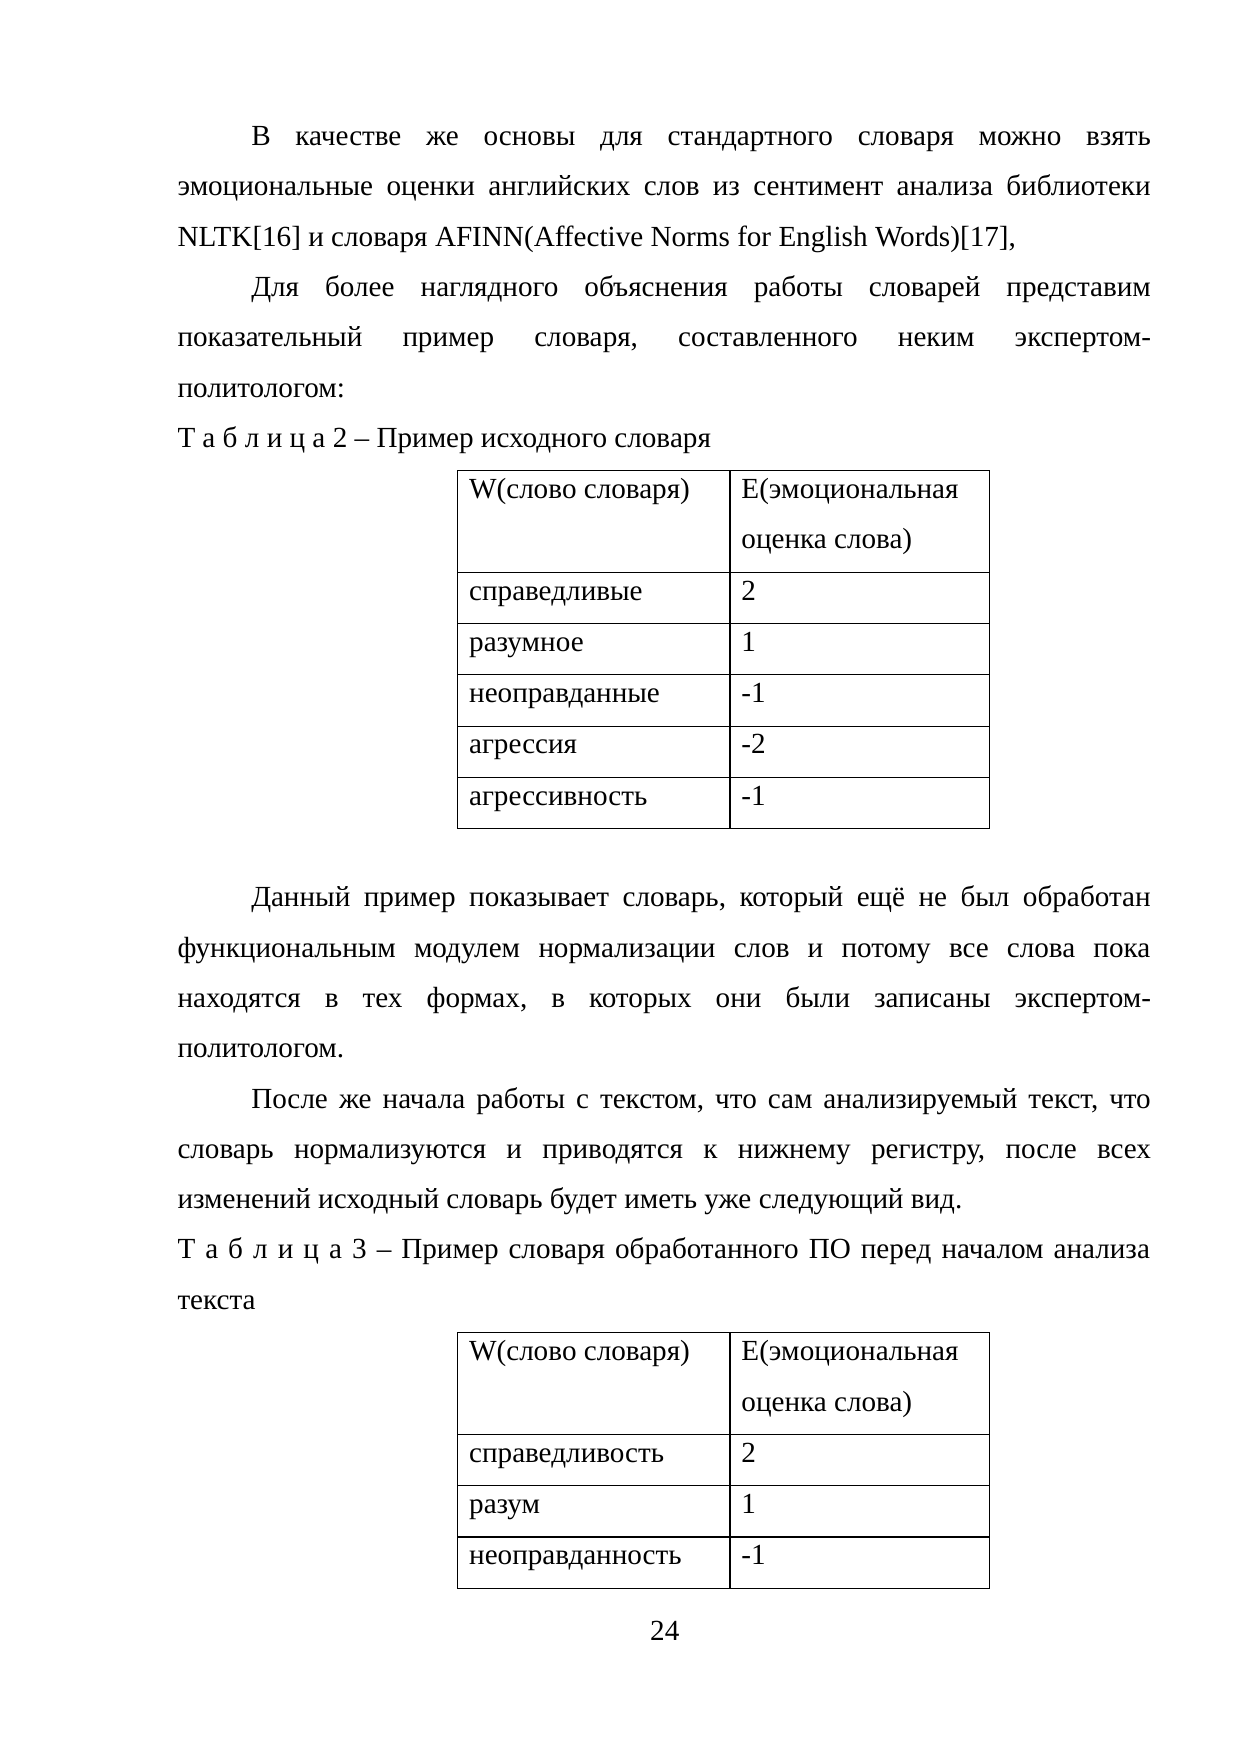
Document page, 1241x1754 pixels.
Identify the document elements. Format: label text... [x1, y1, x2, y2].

table_cell справедливые [458, 573, 729, 623]
table_cell -1 [731, 778, 989, 828]
table_cell 2 [731, 1435, 989, 1485]
table_header E(эмоциональная оценка слова) [731, 1333, 989, 1434]
table_cell неоправданность [458, 1538, 729, 1588]
table_cell -1 [731, 1538, 989, 1588]
table_cell -2 [731, 727, 989, 777]
table_cell разум [458, 1486, 729, 1536]
text После же начала работы с текстом, что сам анализируемый текст, что словарь нормализуются и приводятся к нижнему регистру, после всех изменений исходный словарь будет иметь уже следующий вид. [177, 1081, 1152, 1215]
table_cell -1 [731, 675, 989, 726]
table_header E(эмоциональная оценка слова) [731, 471, 989, 572]
table_cell справедливость [458, 1435, 729, 1485]
table_cell 1 [731, 624, 989, 674]
text Для более наглядного объяснения работы словарей представим показательный пример словаря, составленного неким экспертом-политологом: [177, 269, 1152, 403]
list Т а б л и ц а 2 – Пример исходного словаря [177, 420, 1152, 453]
table_cell разумное [458, 624, 729, 674]
list Т а б л и ц а 3 – Пример словаря обработанного ПО перед началом анализа текста [177, 1232, 1152, 1316]
table_cell 2 [731, 573, 989, 623]
table_cell агрессия [458, 727, 729, 777]
table_header W(слово словаря) [458, 471, 729, 572]
table_cell 1 [731, 1486, 989, 1536]
text Данный пример показывает словарь, который ещё не был обработан функциональным модулем нормализации слов и потому все слова пока находятся в тех формах, в которых они были записаны экспертом-политологом. [177, 879, 1152, 1064]
table_cell агрессивность [458, 778, 729, 828]
table_header W(слово словаря) [458, 1333, 729, 1434]
text В качестве же основы для стандартного словаря можно взять эмоциональные оценки английских слов из сентимент анализа библиотеки NLTK[16] и словаря AFINN(Affective Norms for English Words)[17], [177, 118, 1152, 252]
table_cell неоправданные [458, 675, 729, 726]
